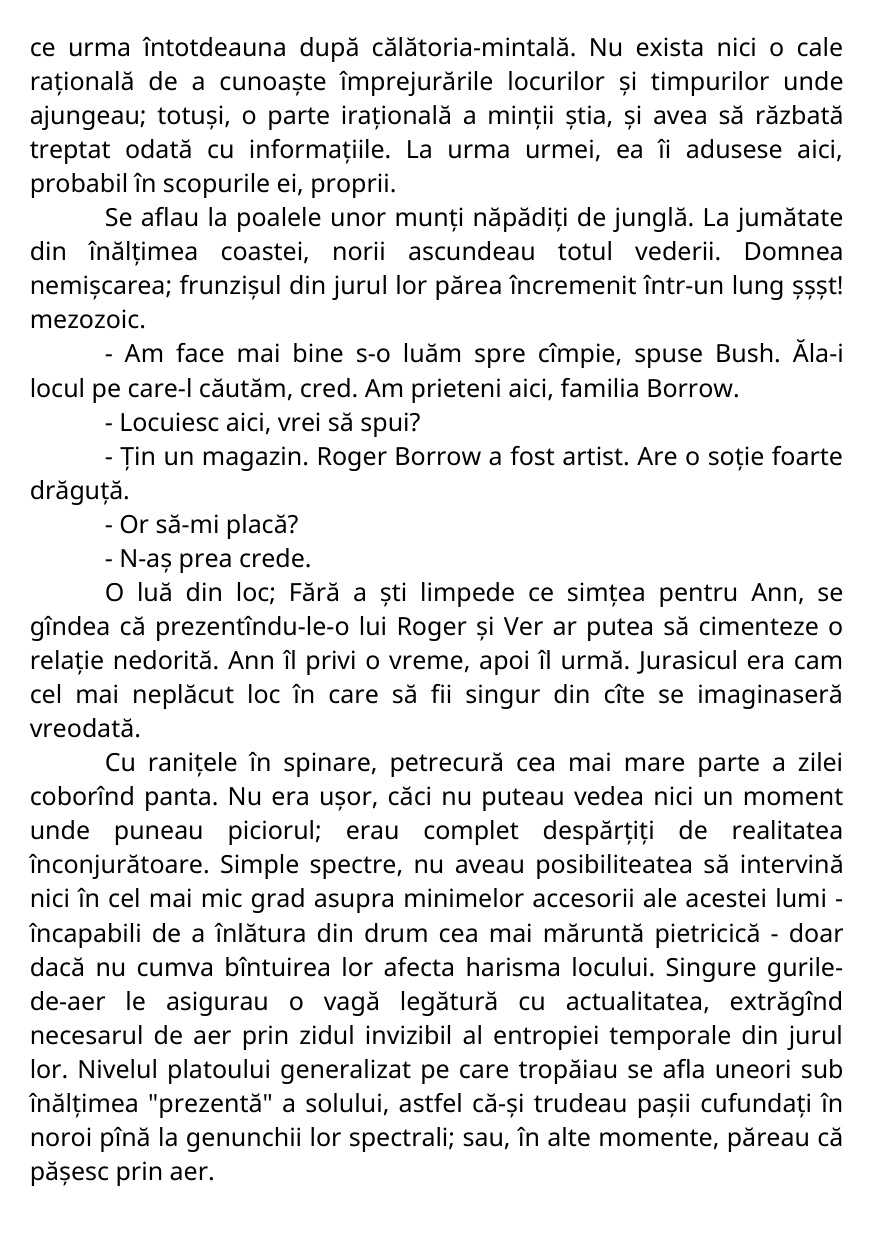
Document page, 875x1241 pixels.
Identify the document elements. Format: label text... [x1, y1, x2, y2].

text - Am face mai bine s-o luăm spre cîmpie, spuse Bush. Ăla-i locul pe care-l căutăm, cred. Am prieteni aici, familia Borrow. [29, 336, 844, 404]
text O luă din loc; Fără a şti limpede ce simţea pentru Ann, se gîndea că prezentîndu-le-o lui Roger şi Ver ar putea să cimenteze o relaţie nedorită. Ann îl privi o vreme, apoi îl urmă. Jurasicul era cam cel mai neplăcut loc în care să fii singur din cîte se imaginaseră vreodată. [29, 574, 844, 745]
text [29, 29, 844, 200]
text - Ţin un magazin. Roger Borrow a fost artist. Are o soţie foarte drăguţă. [29, 438, 844, 506]
text - N-aş prea crede. [29, 541, 844, 574]
text Cu raniţele în spinare, petrecură cea mai mare parte a zilei coborînd panta. Nu era uşor, căci nu puteau vedea nici un moment unde puneau piciorul; erau complet despărţiţi de realitatea înconjurătoare. Simple spectre, nu aveau posibiliteatea să intervină nici în cel mai mic grad asupra minimelor accesorii ale acestei lumi - încapabili de a înlătura din drum cea mai măruntă pietricică - doar dacă nu cumva bîntuirea lor afecta harisma locului. Singure gurile-de-aer le asigurau o vagă legătură cu actualitatea, extrăgînd necesarul de aer prin zidul invizibil al entropiei temporale din jurul lor. Nivelul platoului generalizat pe care tropăiau se afla uneori sub înălţimea "prezentă" a solului, astfel că-şi trudeau paşii cufundaţi în noroi pînă la genunchii lor spectrali; sau, în alte momente, păreau că păşesc prin aer. [29, 745, 844, 1188]
text Se aflau la poalele unor munţi năpădiţi de junglă. La jumătate din înălţimea coastei, norii ascundeau totul vederii. Domnea nemişcarea; frunzişul din jurul lor părea încremenit într-un lung şşşt! mezozoic. [29, 200, 844, 336]
text - Or să-mi placă? [29, 506, 844, 541]
text - Locuiesc aici, vrei să spui? [29, 404, 844, 438]
